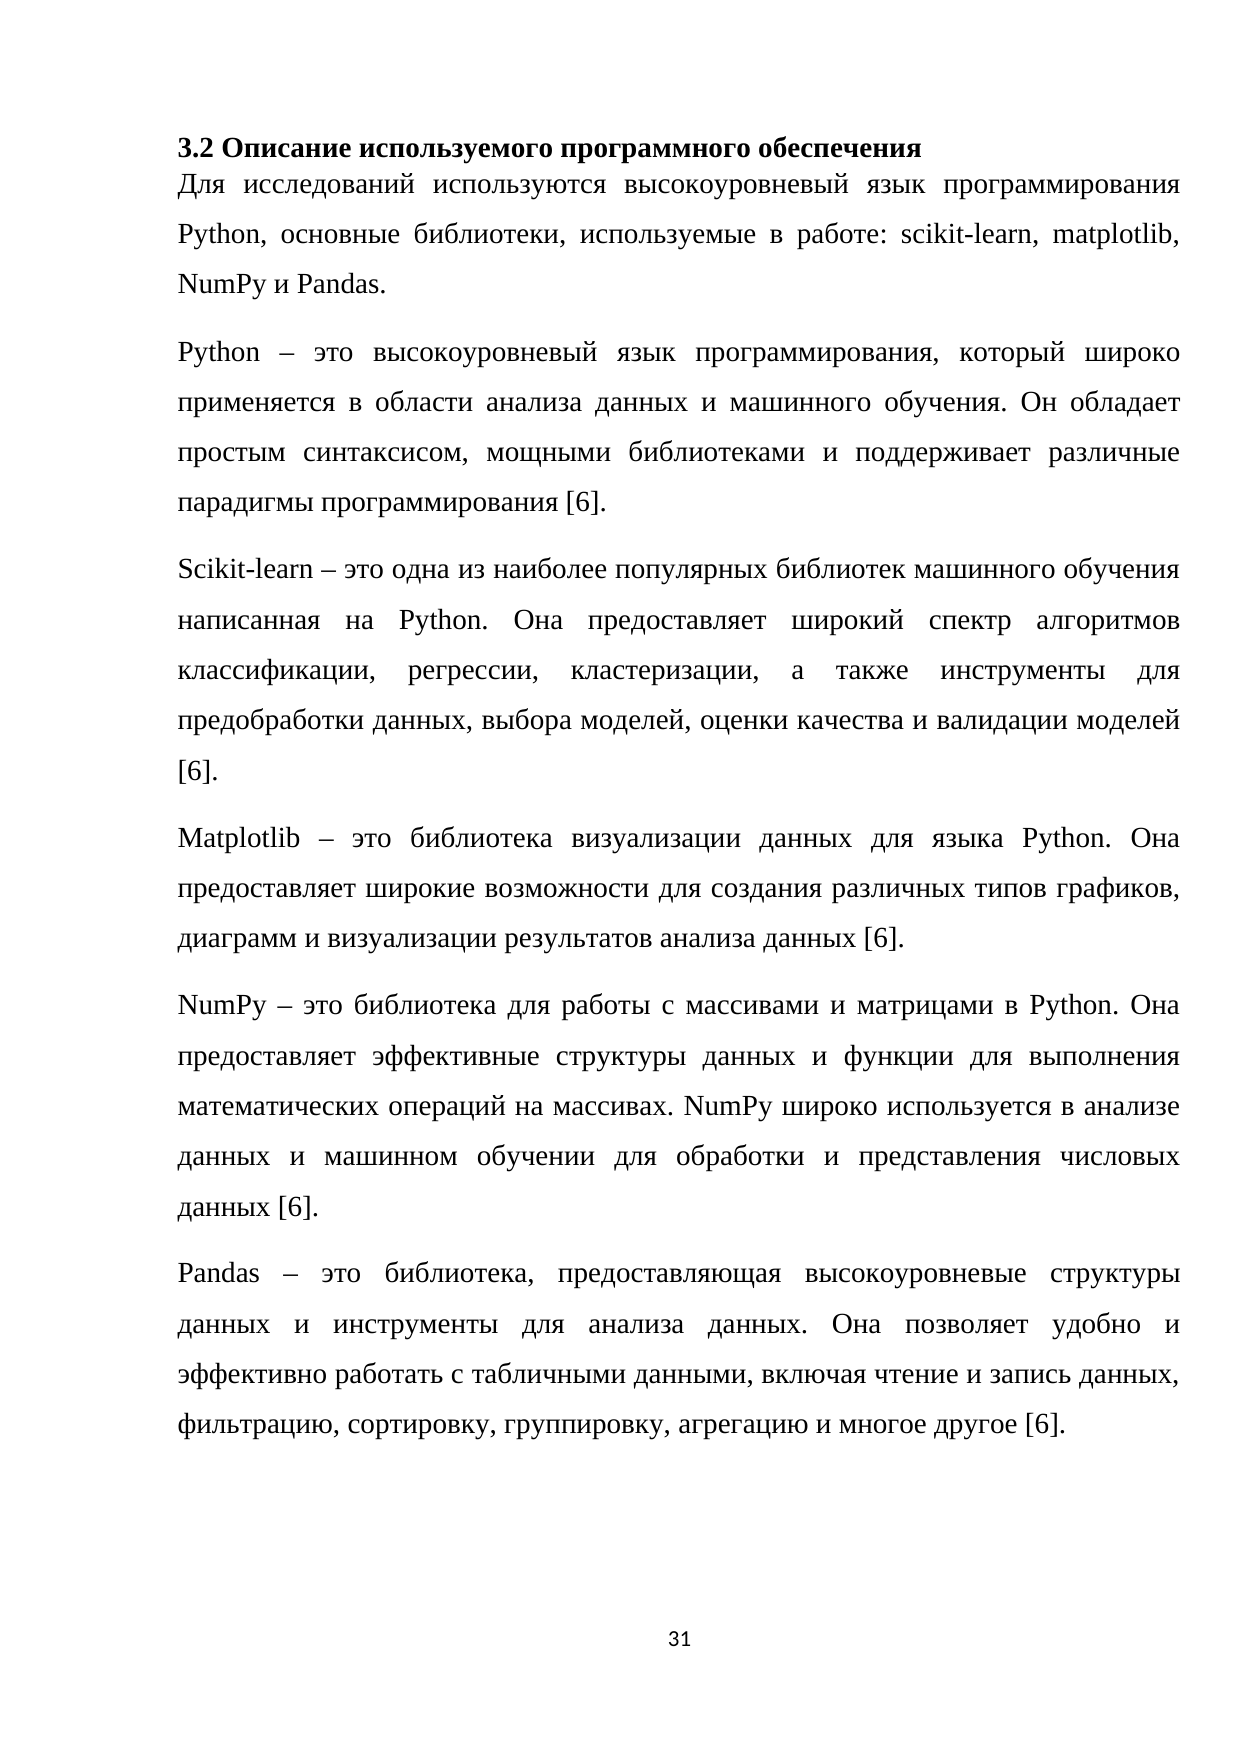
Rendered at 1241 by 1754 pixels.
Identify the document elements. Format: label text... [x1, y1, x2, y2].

subtitle 3.2 Описание используемого программного обеспечения [177, 130, 1181, 163]
text Python – это высокоуровневый язык программирования, который широко применяется в области анализа данных и машинного обучения. Он обладает простым синтаксисом, мощными библиотеками и поддерживает различные парадигмы программирования [6]. [177, 334, 1181, 518]
text Matplotlib – это библиотека визуализации данных для языка Python. Она предоставляет широкие возможности для создания различных типов графиков, диаграмм и визуализации результатов анализа данных [6]. [177, 820, 1181, 954]
text Scikit-learn – это одна из наиболее популярных библиотек машинного обучения написанная на Python. Она предоставляет широкий спектр алгоритмов классификации, регрессии, кластеризации, а также инструменты для предобработки данных, выбора моделей, оценки качества и валидации моделей [6]. [177, 552, 1181, 786]
text Pandas – это библиотека, предоставляющая высокоуровневые структуры данных и инструменты для анализа данных. Она позволяет удобно и эффективно работать с табличными данными, включая чтение и запись данных, фильтрацию, сортировку, группировку, агрегацию и многое другое [6]. [177, 1256, 1181, 1440]
text NumPy – это библиотека для работы с массивами и матрицами в Python. Она предоставляет эффективные структуры данных и функции для выполнения математических операций на массивах. NumPy широко используется в анализе данных и машинном обучении для обработки и представления числовых данных [6]. [177, 987, 1181, 1222]
text Для исследований используются высокоуровневый язык программирования Python, основные библиотеки, используемые в работе: scikit-learn, matplotlib, NumPy и Pandas. [177, 166, 1181, 300]
